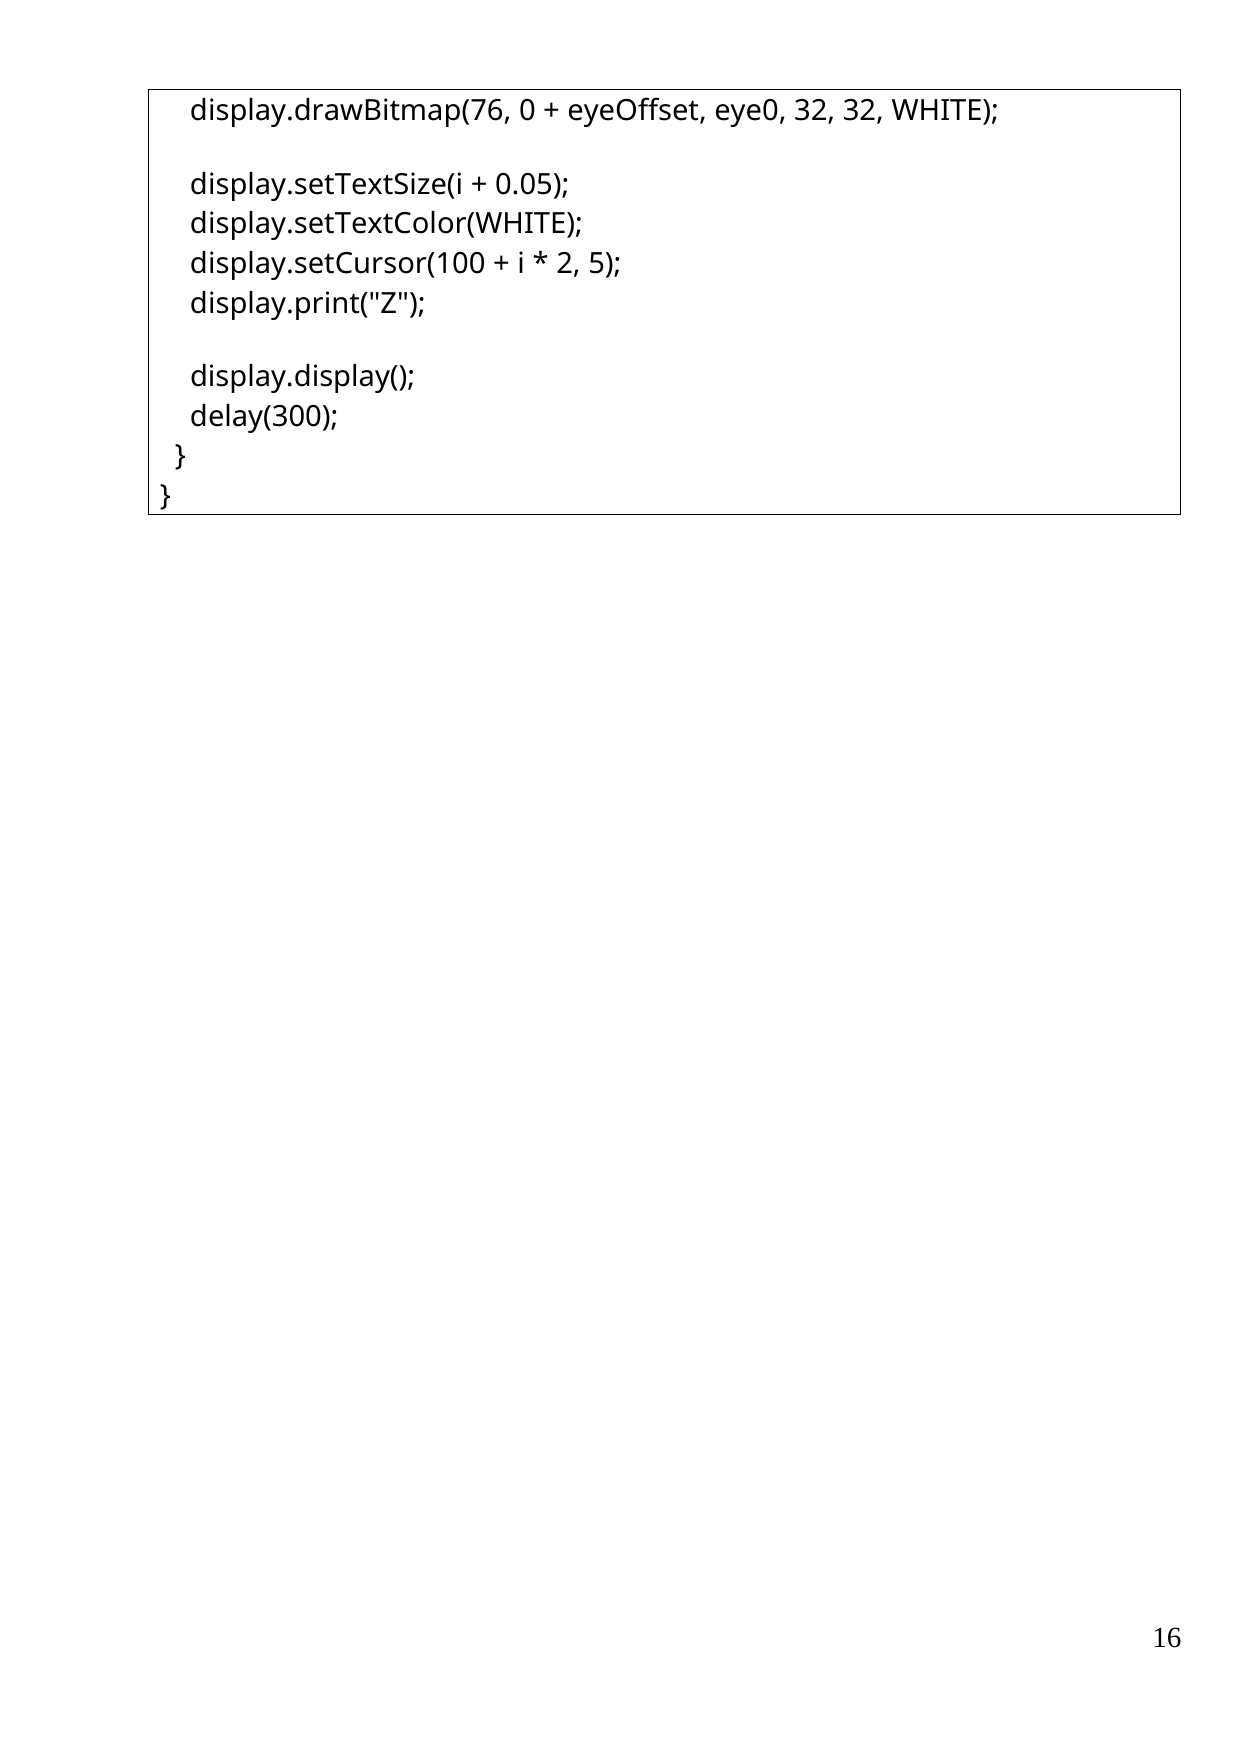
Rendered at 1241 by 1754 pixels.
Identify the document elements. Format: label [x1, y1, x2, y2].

table_header [149, 90, 1180, 514]
